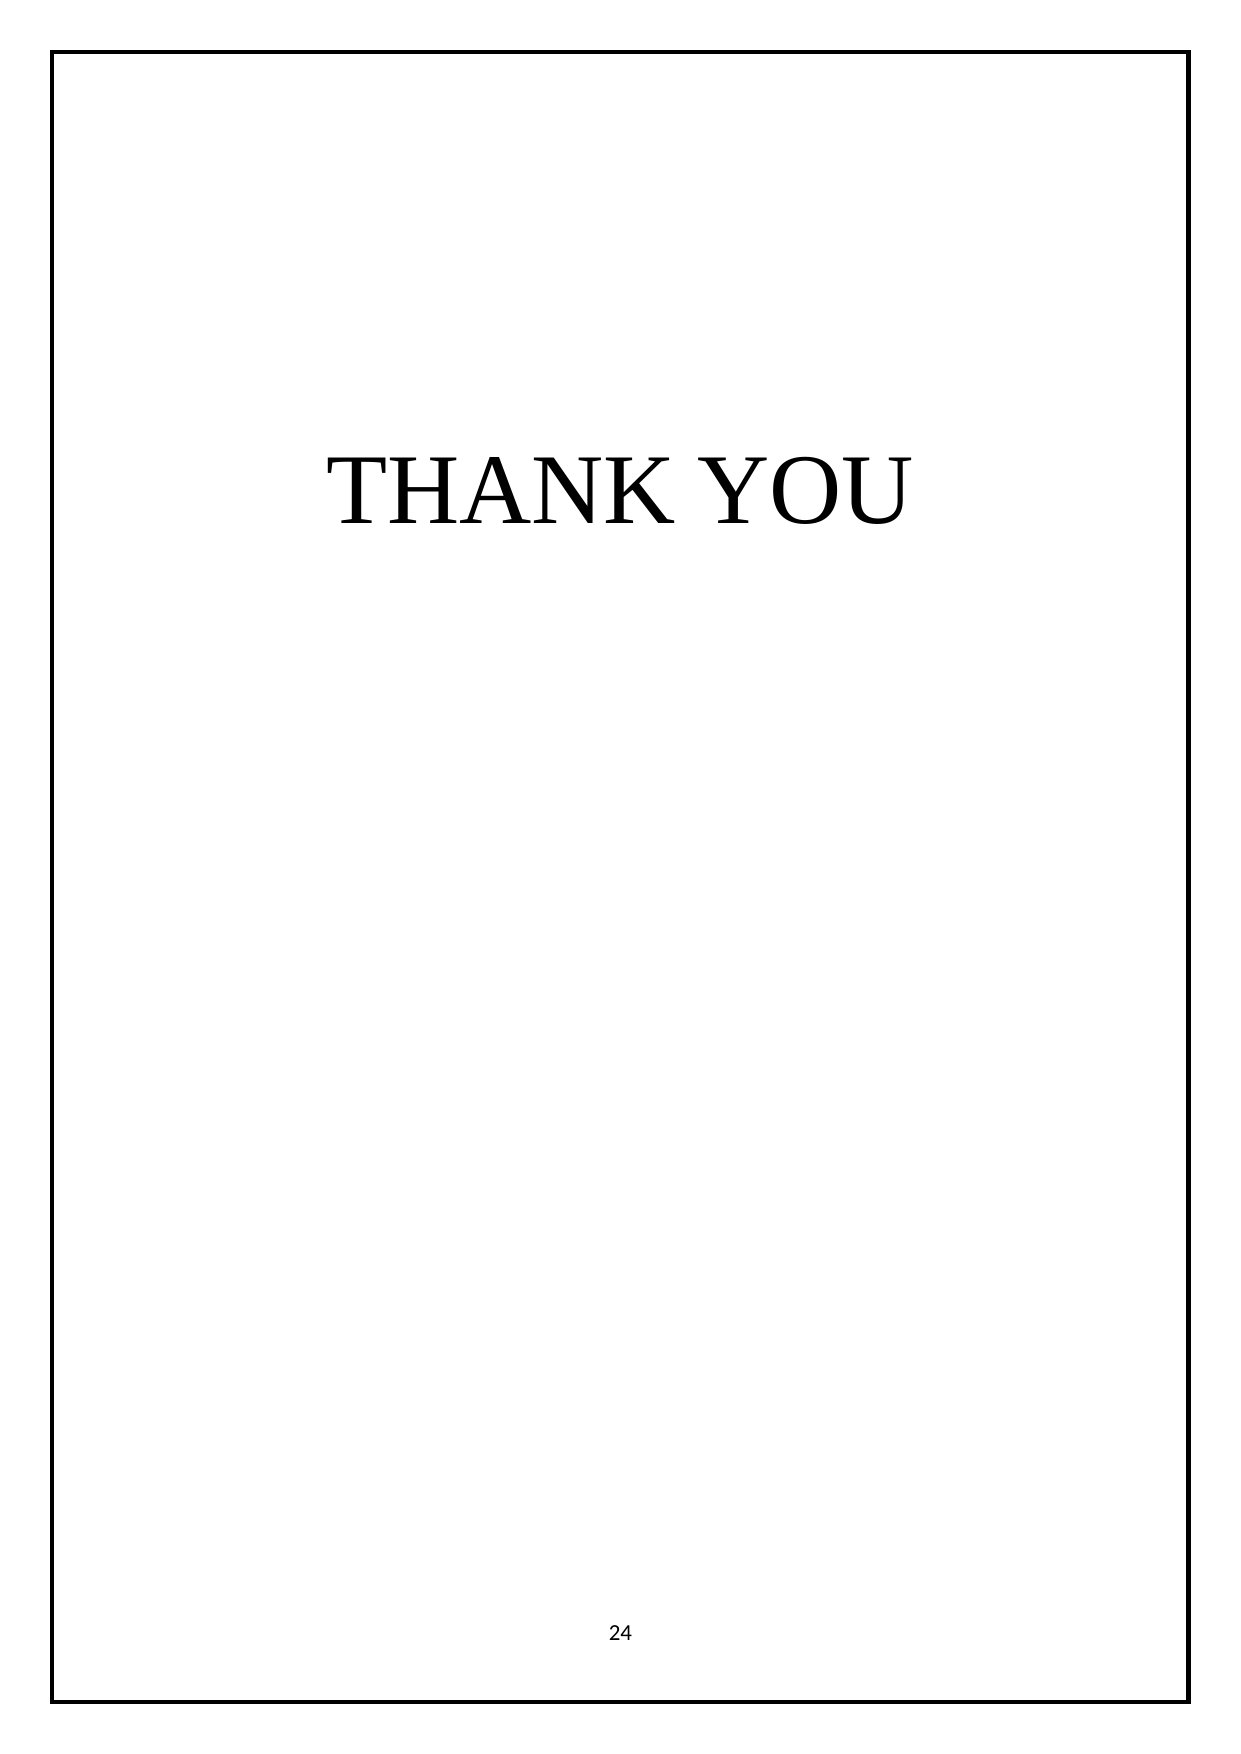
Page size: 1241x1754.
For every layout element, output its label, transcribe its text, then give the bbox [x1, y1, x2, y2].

subtitle THANK YOU [326, 430, 1081, 545]
